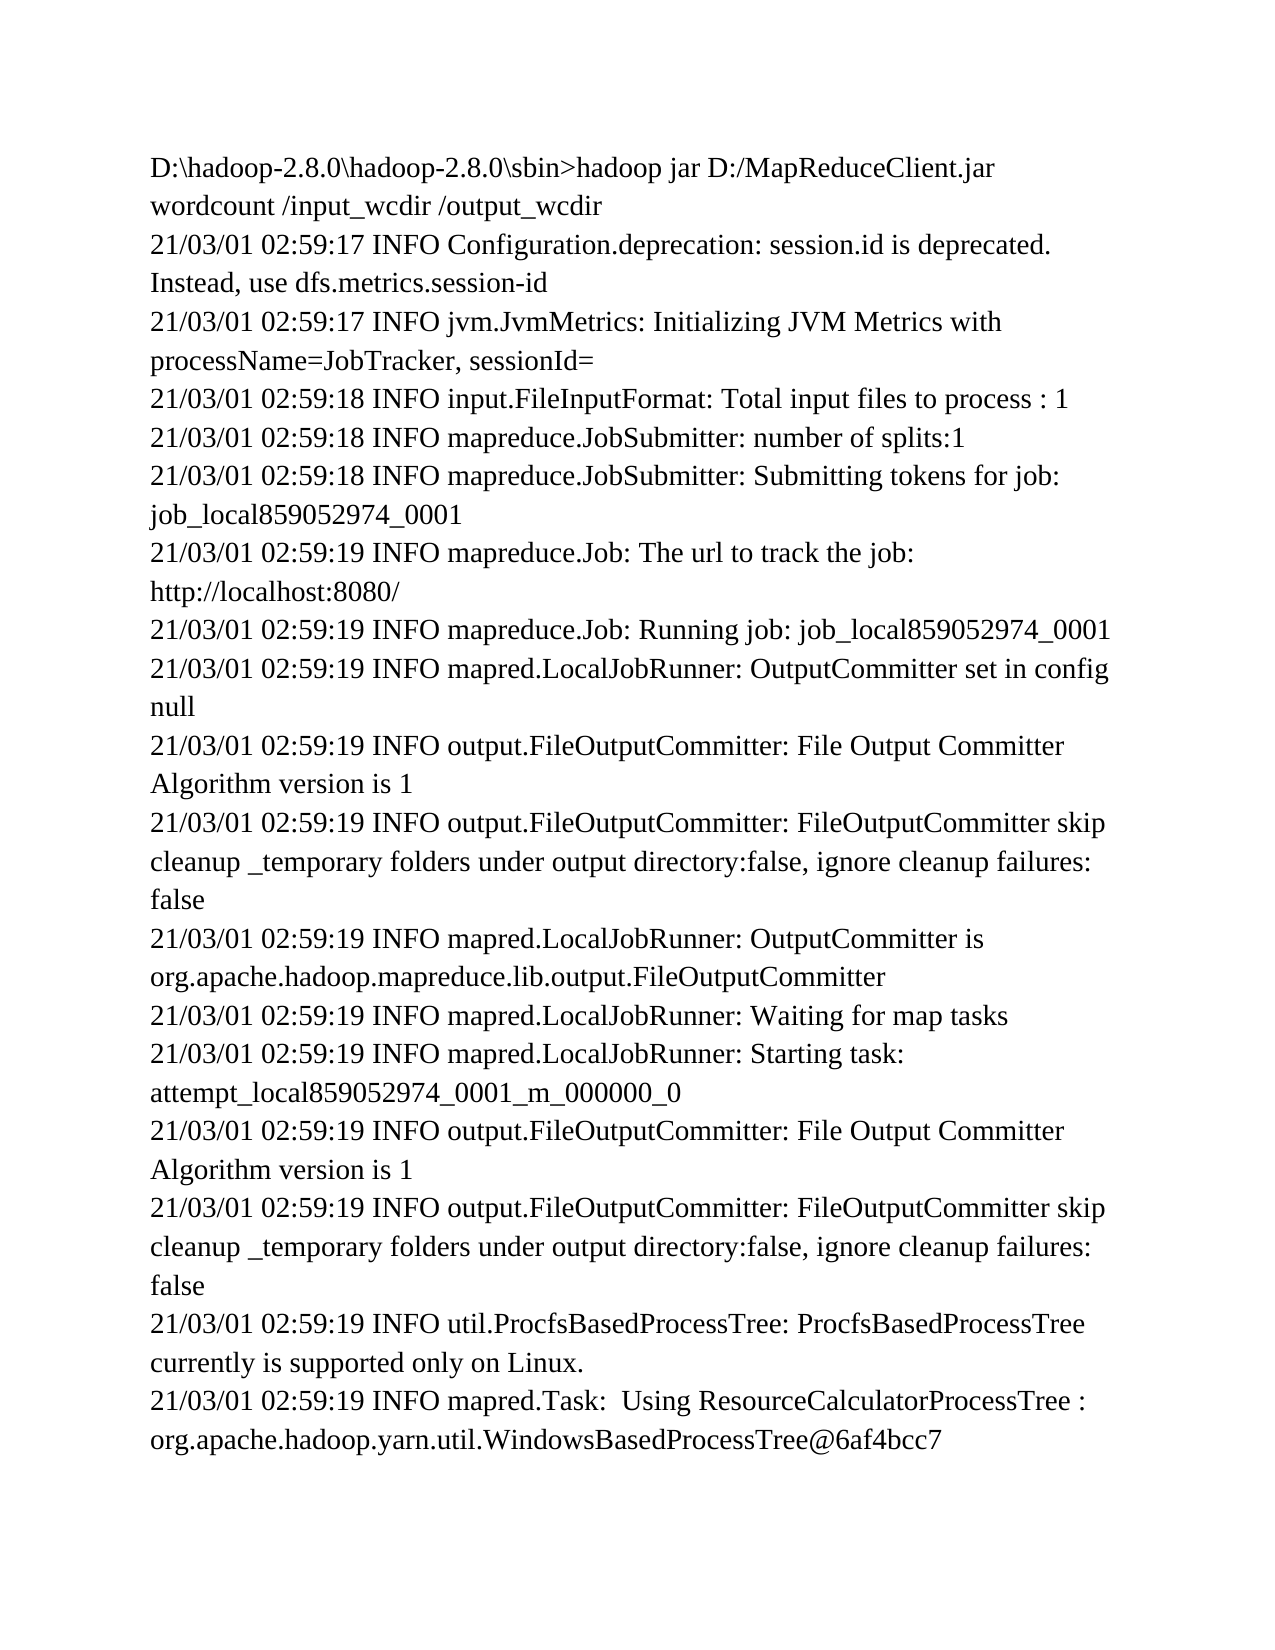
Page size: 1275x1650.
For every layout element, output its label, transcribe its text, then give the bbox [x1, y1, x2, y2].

text 21/03/01 02:59:17 INFO Configuration.deprecation: session.id is deprecated. Instead, use dfs.metrics.session-id [150, 227, 1125, 299]
text 21/03/01 02:59:19 INFO mapreduce.Job: Running job: job_local859052974_0001 [150, 612, 1125, 646]
text D:\hadoop-2.8.0\hadoop-2.8.0\sbin>hadoop jar D:/MapReduceClient.jar wordcount /input_wcdir /output_wcdir [150, 150, 1125, 222]
text 21/03/01 02:59:19 INFO mapred.LocalJobRunner: OutputCommitter is org.apache.hadoop.mapreduce.lib.output.FileOutputCommitter [150, 921, 1125, 993]
text 21/03/01 02:59:19 INFO mapred.Task: Using ResourceCalculatorProcessTree : org.apache.hadoop.yarn.util.WindowsBasedProcessTree@6af4bcc7 [150, 1383, 1125, 1455]
text 21/03/01 02:59:19 INFO output.FileOutputCommitter: FileOutputCommitter skip cleanup _temporary folders under output directory:false, ignore cleanup failures: false [150, 1191, 1125, 1301]
text 21/03/01 02:59:18 INFO mapreduce.JobSubmitter: number of splits:1 [150, 420, 1125, 453]
text 21/03/01 02:59:19 INFO mapred.LocalJobRunner: Waiting for map tasks [150, 998, 1125, 1031]
text 21/03/01 02:59:18 INFO mapreduce.JobSubmitter: Submitting tokens for job: job_local859052974_0001 [150, 458, 1125, 530]
text 21/03/01 02:59:19 INFO mapreduce.Job: The url to track the job: http://localhost:8080/ [150, 535, 1125, 607]
text 21/03/01 02:59:19 INFO mapred.LocalJobRunner: OutputCommitter set in config null [150, 651, 1125, 723]
text 21/03/01 02:59:19 INFO util.ProcfsBasedProcessTree: ProcfsBasedProcessTree currently is supported only on Linux. [150, 1306, 1125, 1378]
text 21/03/01 02:59:18 INFO input.FileInputFormat: Total input files to process : 1 [150, 381, 1125, 415]
text 21/03/01 02:59:19 INFO output.FileOutputCommitter: FileOutputCommitter skip cleanup _temporary folders under output directory:false, ignore cleanup failures: false [150, 805, 1125, 916]
text 21/03/01 02:59:17 INFO jvm.JvmMetrics: Initializing JVM Metrics with processName=JobTracker, sessionId= [150, 304, 1125, 376]
text 21/03/01 02:59:19 INFO output.FileOutputCommitter: File Output Committer Algorithm version is 1 [150, 728, 1125, 800]
text 21/03/01 02:59:19 INFO output.FileOutputCommitter: File Output Committer Algorithm version is 1 [150, 1113, 1125, 1186]
text 21/03/01 02:59:19 INFO mapred.LocalJobRunner: Starting task: attempt_local859052974_0001_m_000000_0 [150, 1036, 1125, 1108]
